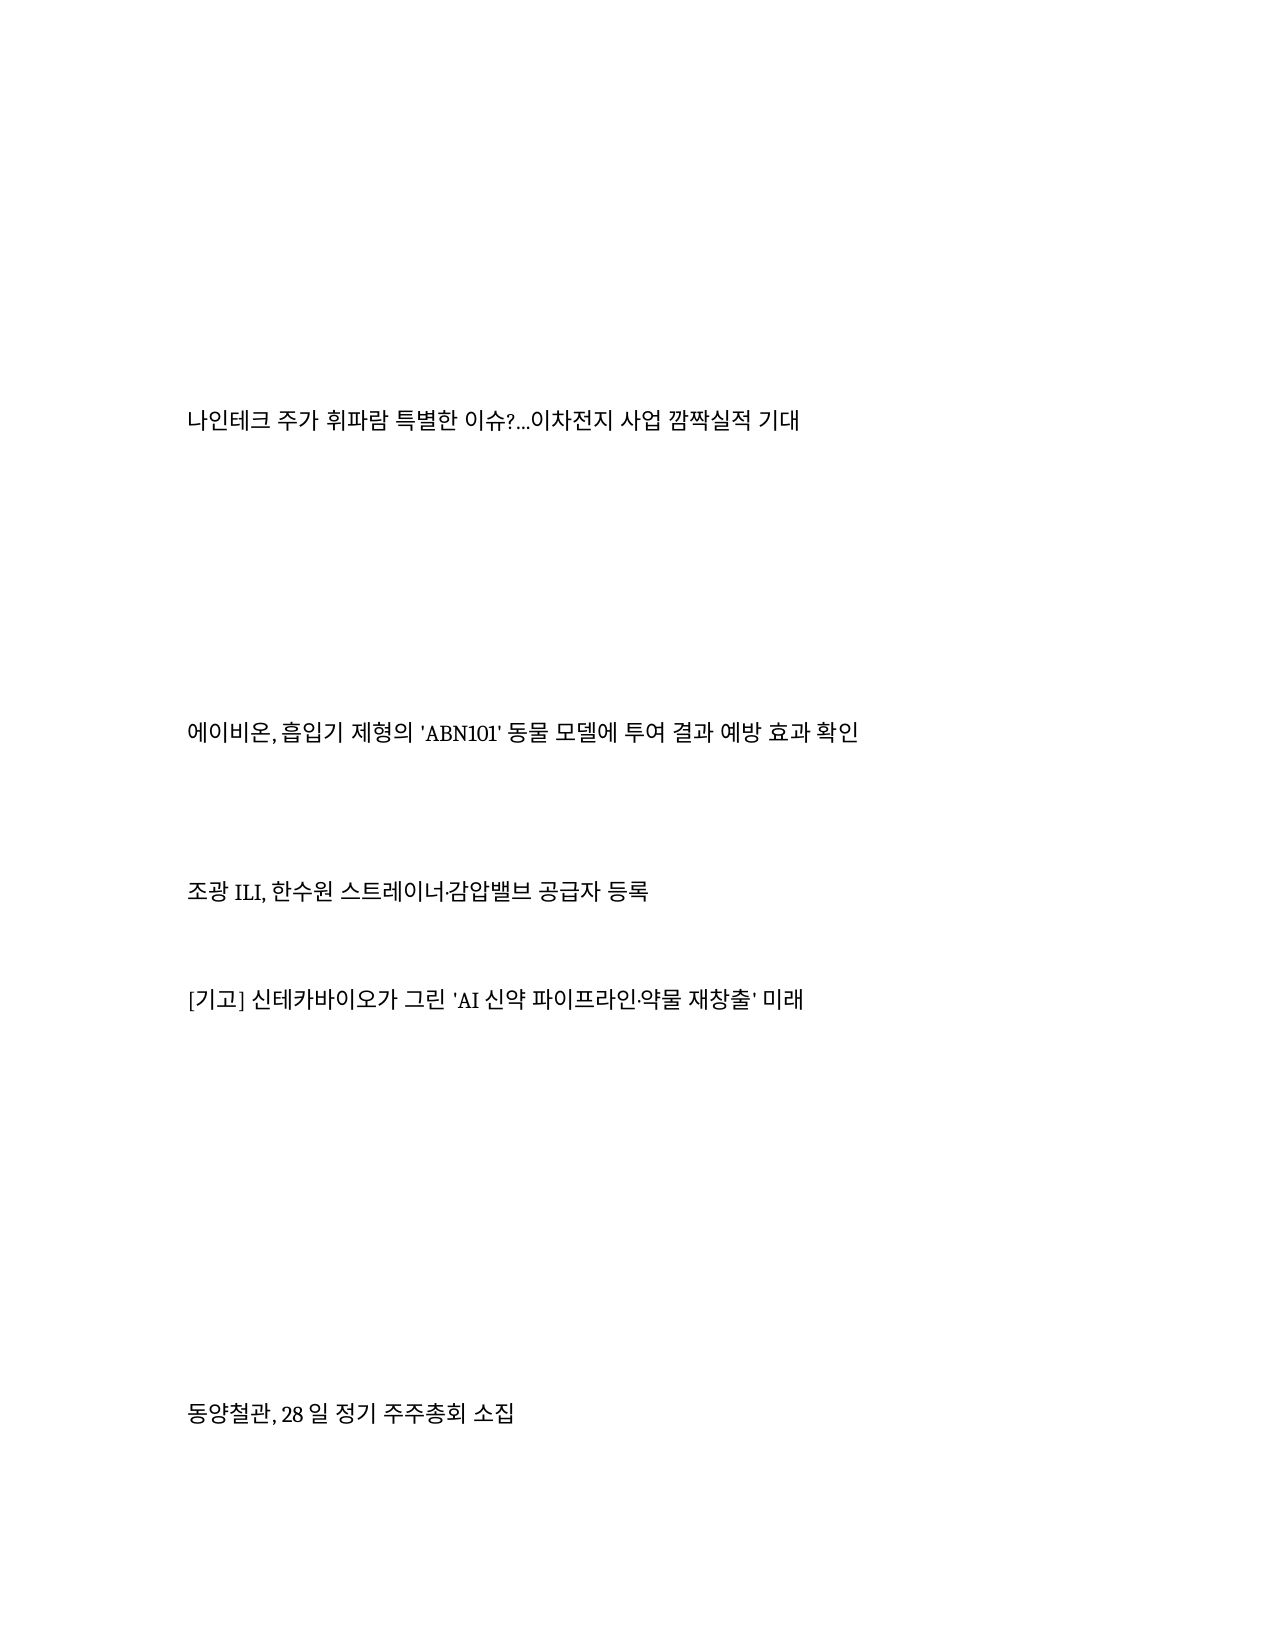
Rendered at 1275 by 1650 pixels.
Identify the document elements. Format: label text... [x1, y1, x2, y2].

text [기고] 신테카바이오가 그린 'AI 신약 파이프라인·약물 재창출' 미래 [187, 984, 1087, 1015]
text 나인테크 주가 휘파람 특별한 이슈?...이차전지 사업 깜짝실적 기대 [187, 405, 1087, 436]
text 에이비온, 흡입기 제형의 'ABN101' 동물 모델에 투여 결과 예방 효과 확인 [187, 717, 1087, 748]
text 조광ILI, 한수원 스트레이너·감압밸브 공급자 등록 [187, 876, 1087, 907]
text 동양철관, 28일 정기 주주총회 소집 [187, 1398, 1087, 1429]
